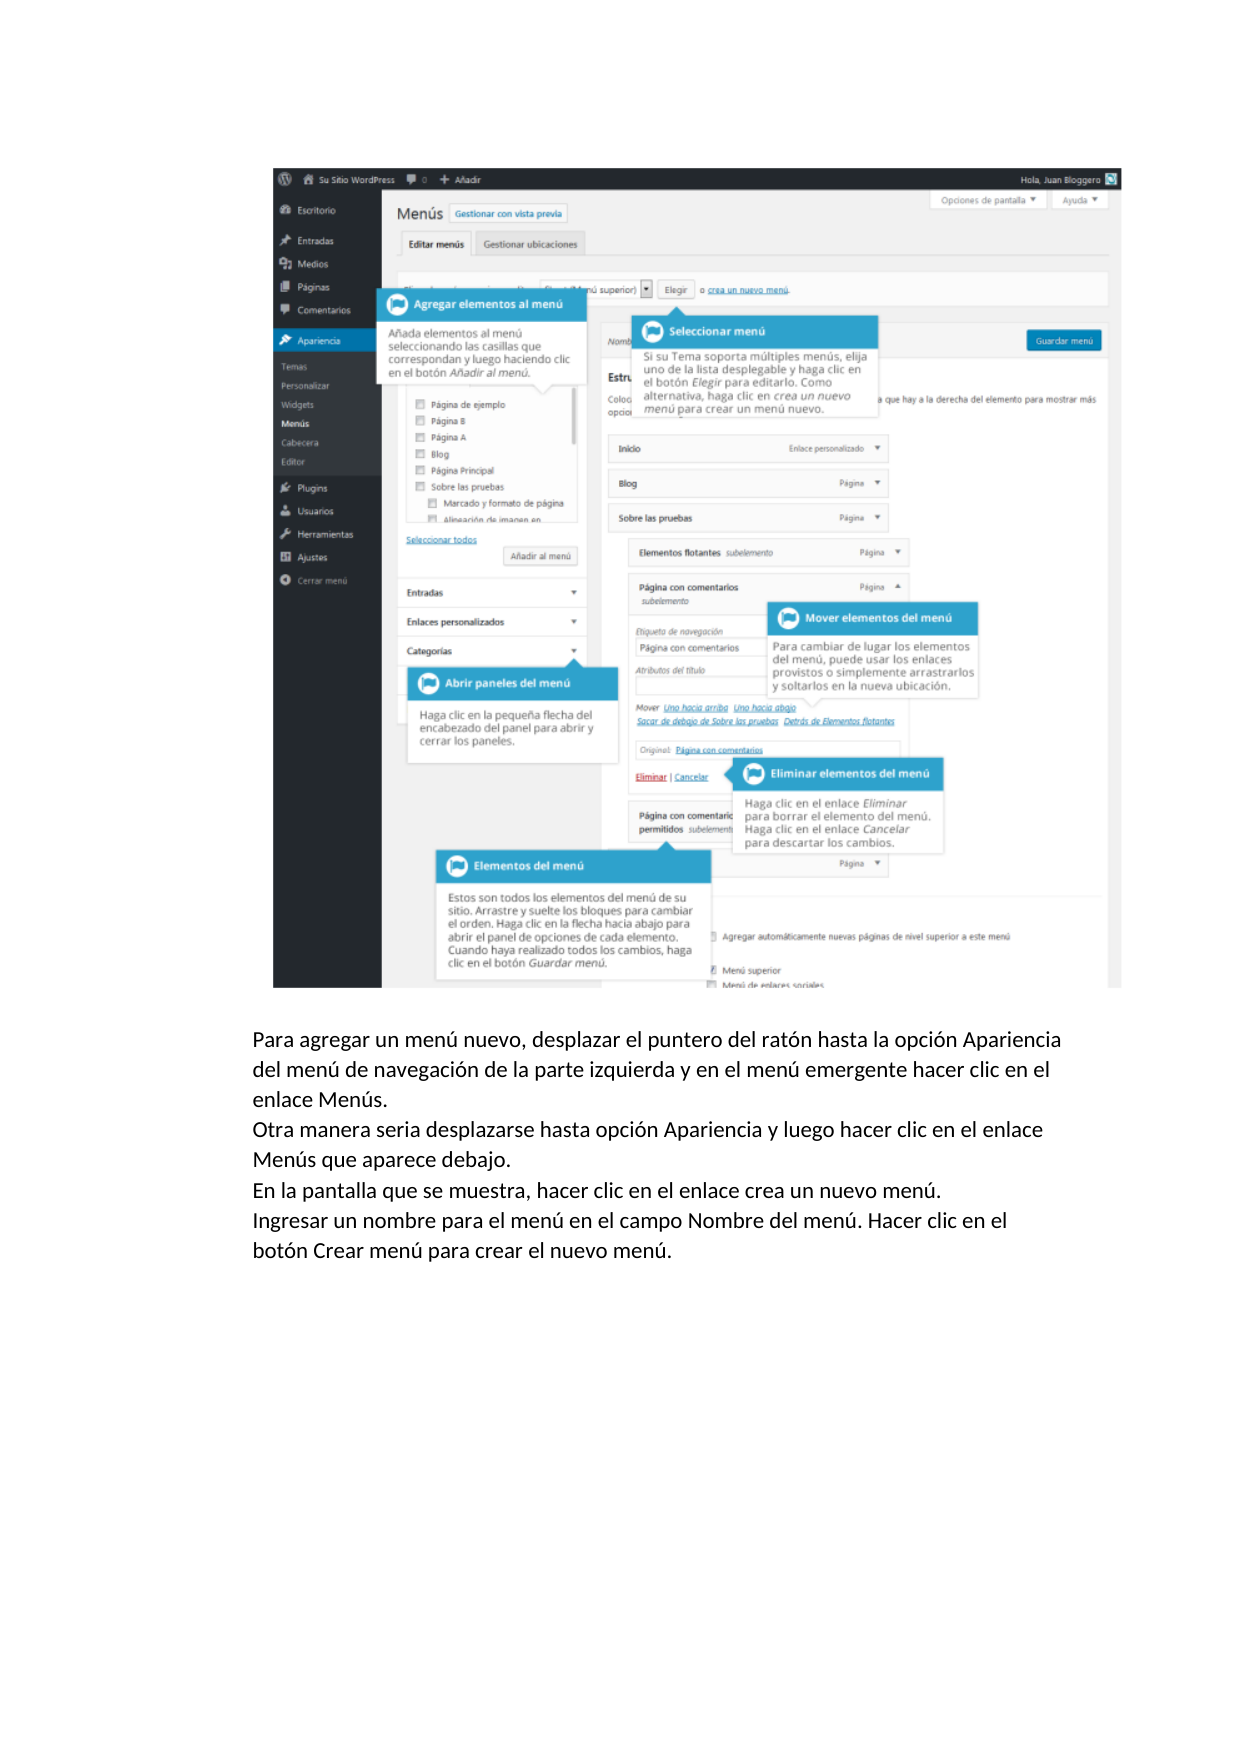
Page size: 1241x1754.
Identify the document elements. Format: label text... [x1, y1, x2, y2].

list En la pantalla que se muestra, hacer clic en el enlace crea un nuevo menú. [252, 1176, 1063, 1204]
picture [252, 147, 1138, 993]
list Ingresar un nombre para el menú en el campo Nombre del menú. Hacer clic en el botón Crear menú para crear el nuevo menú. [252, 1206, 1063, 1264]
list Para agregar un menú nuevo, desplazar el puntero del ratón hasta la opción Apariencia del menú de navegación de la parte izquierda y en el menú emergente hacer clic en el enlace Menús. [252, 1025, 1063, 1113]
list Otra manera seria desplazarse hasta opción Apariencia y luego hacer clic en el enlace Menús que aparece debajo. [252, 1115, 1063, 1173]
